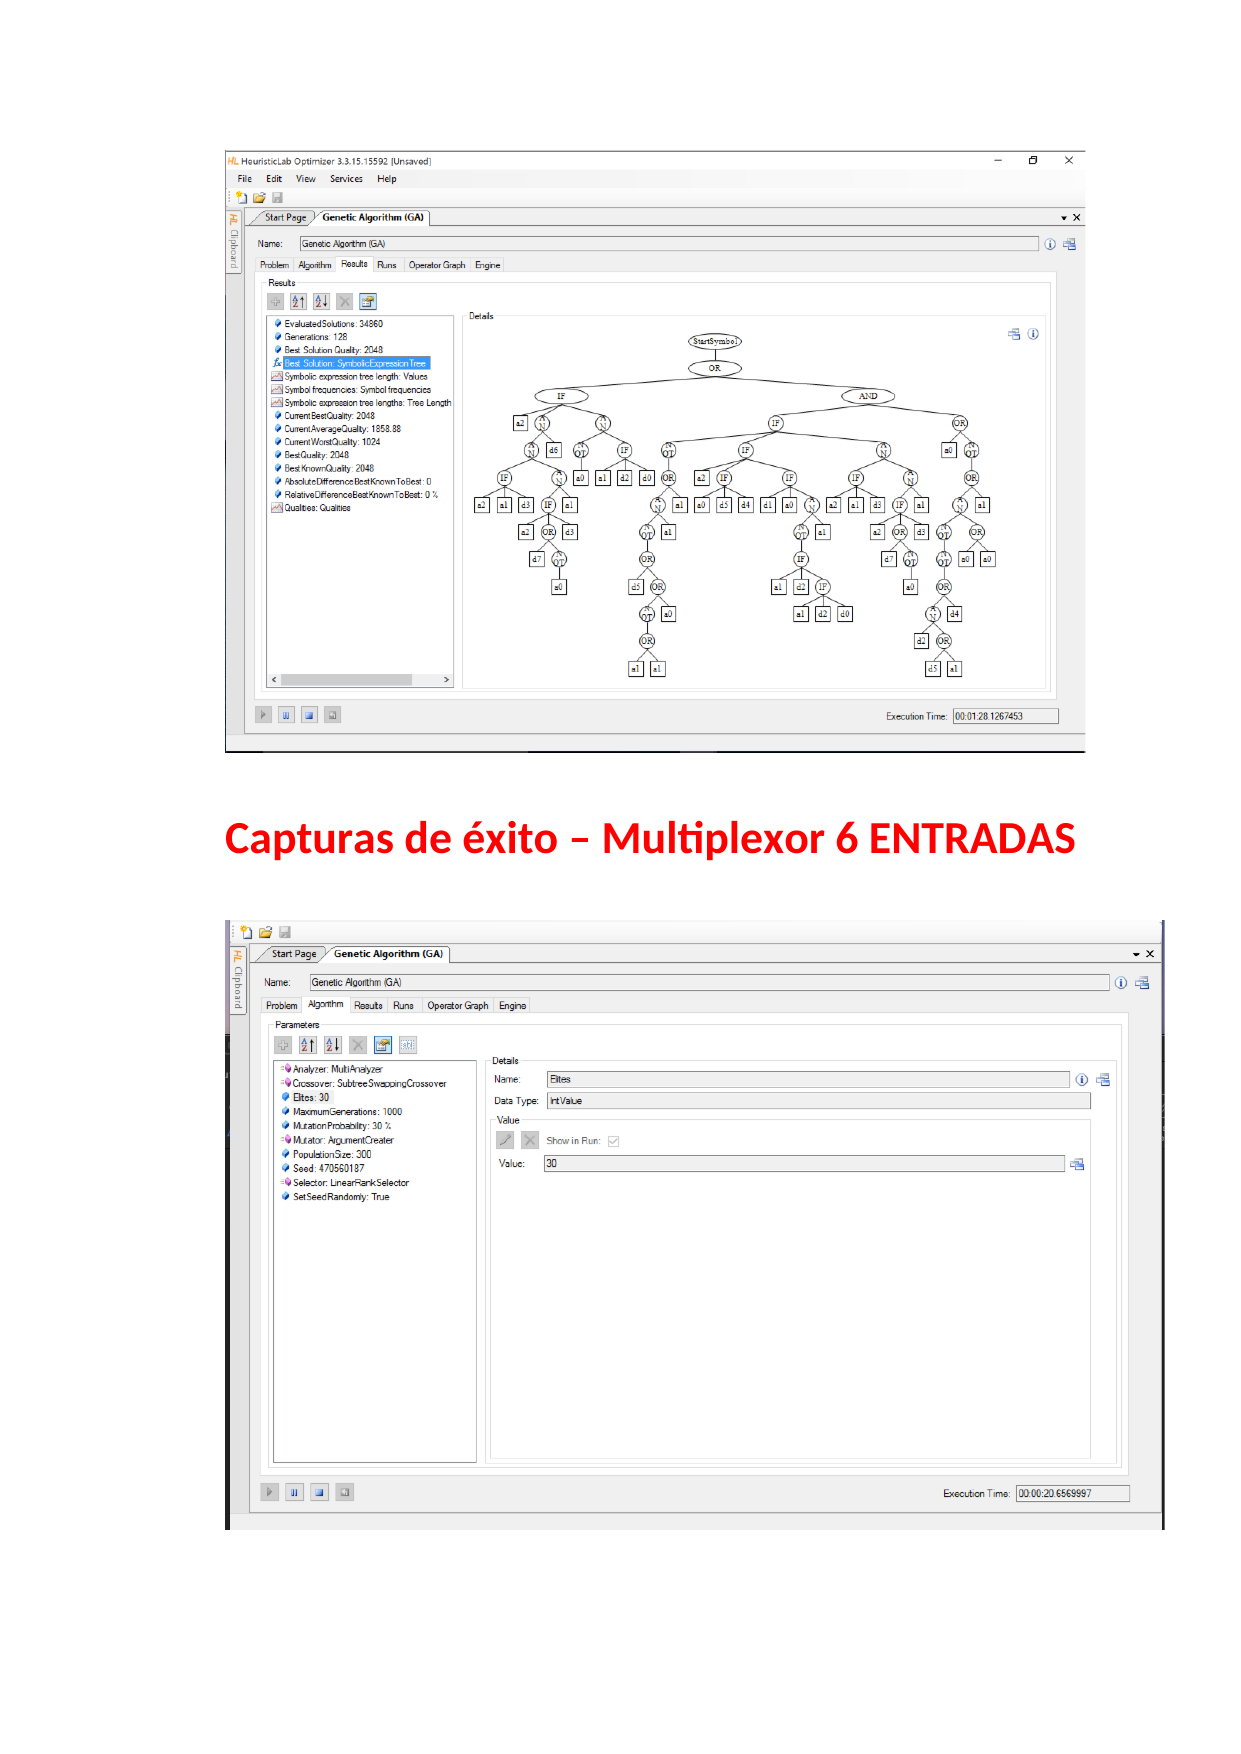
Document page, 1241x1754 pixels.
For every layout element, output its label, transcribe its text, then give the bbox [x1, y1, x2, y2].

picture [225, 920, 1165, 1530]
picture [225, 150, 1086, 753]
list Capturas de éxito – Multiplexor 6 ENTRADAS [225, 809, 1090, 865]
